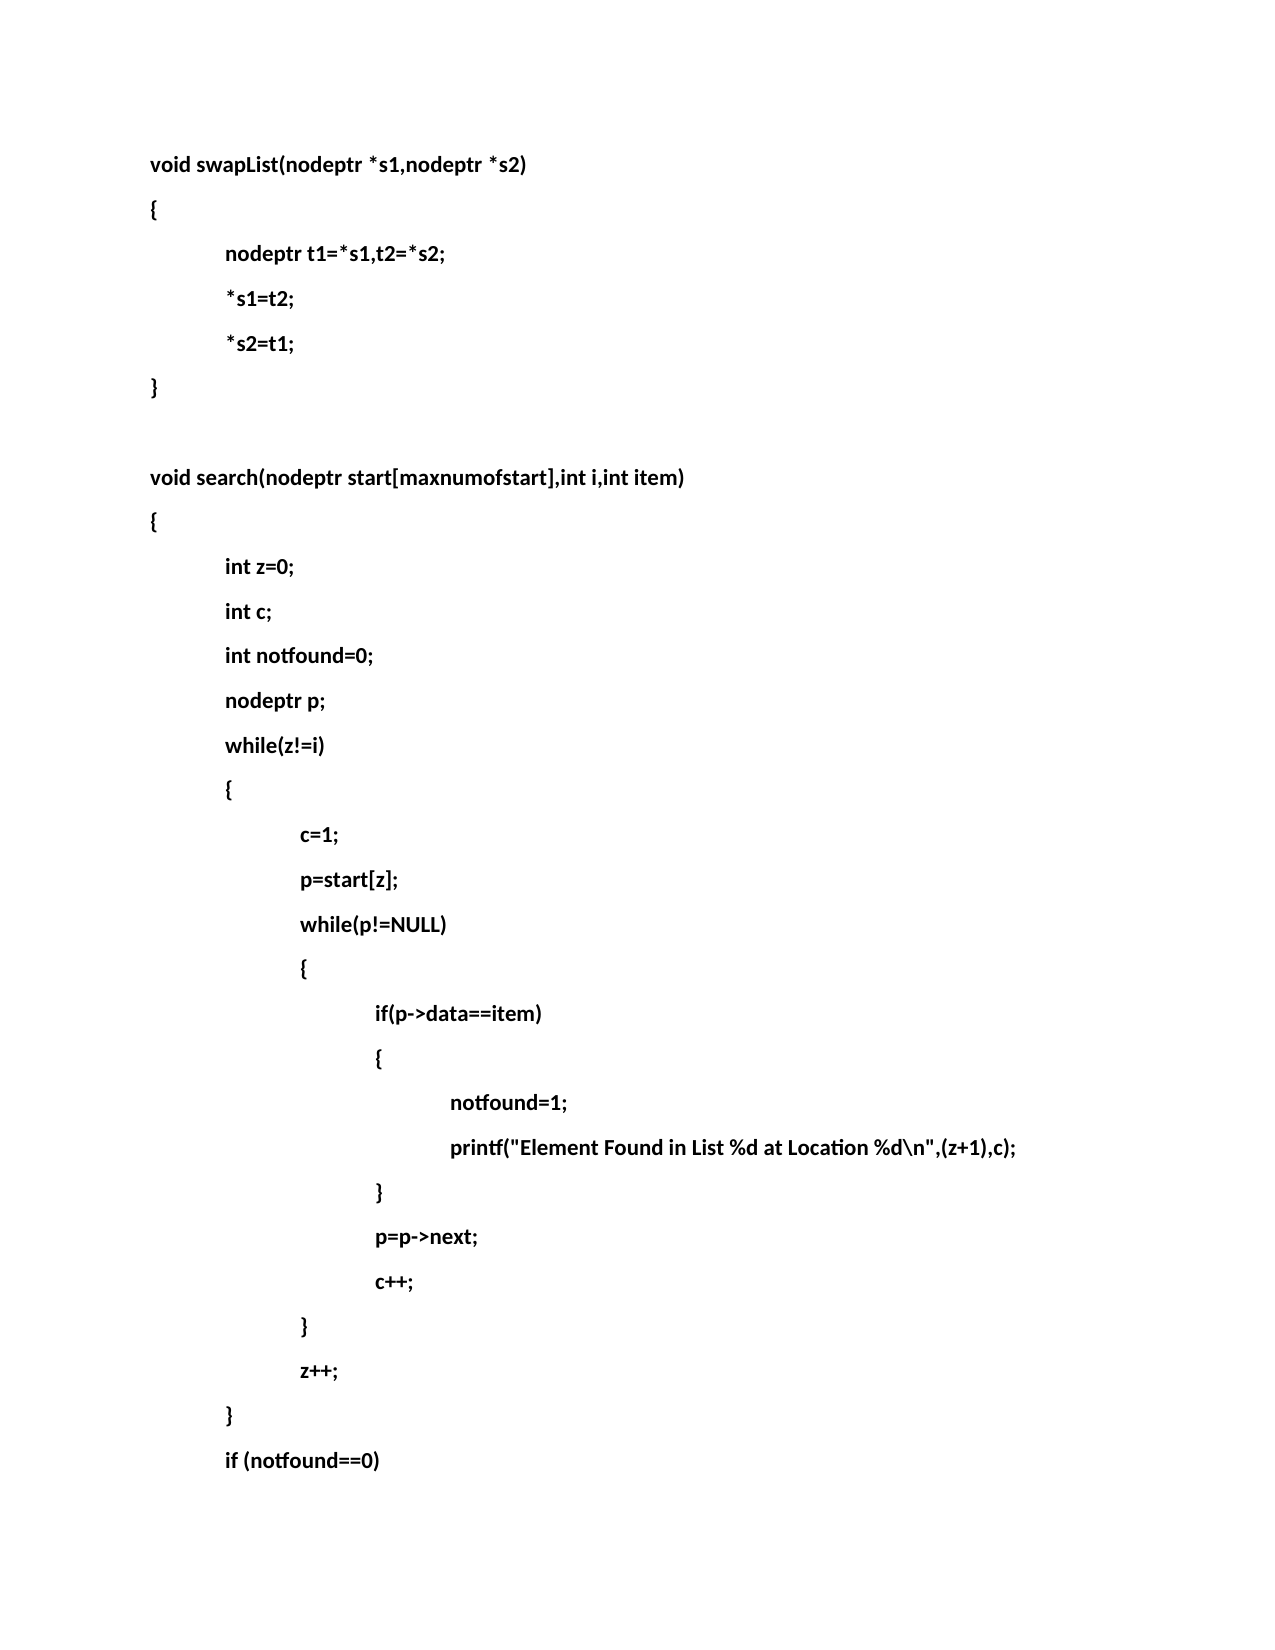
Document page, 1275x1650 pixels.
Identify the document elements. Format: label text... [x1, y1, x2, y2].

text *s2=t1; [150, 329, 1125, 357]
text if (notfound==0) [150, 1446, 1125, 1474]
text } [150, 1401, 1125, 1429]
text { [150, 954, 1125, 982]
text nodeptr t1=*s1,t2=*s2; [150, 239, 1125, 267]
text } [150, 373, 1125, 401]
text printf("Element Found in List %d at Location %d\n",(z+1),c); [150, 1133, 1125, 1161]
text c=1; [150, 820, 1125, 848]
text while(p!=NULL) [150, 910, 1125, 938]
text { [150, 507, 1125, 536]
text } [150, 1178, 1125, 1206]
text p=start[z]; [150, 865, 1125, 893]
text { [150, 776, 1125, 804]
text int z=0; [150, 552, 1125, 580]
text while(z!=i) [150, 731, 1125, 759]
text p=p->next; [150, 1222, 1125, 1251]
text int c; [150, 597, 1125, 625]
text } [150, 1312, 1125, 1340]
text if(p->data==item) [150, 999, 1125, 1027]
text void swapList(nodeptr *s1,nodeptr *s2) [150, 150, 1125, 178]
text { [150, 195, 1125, 223]
text { [150, 1044, 1125, 1072]
text int notfound=0; [150, 642, 1125, 669]
text nodeptr p; [150, 686, 1125, 714]
text c++; [150, 1267, 1125, 1295]
text z++; [150, 1357, 1125, 1384]
text *s1=t2; [150, 284, 1125, 312]
text notfound=1; [150, 1088, 1125, 1116]
text void search(nodeptr start[maxnumofstart],int i,int item) [150, 463, 1125, 491]
